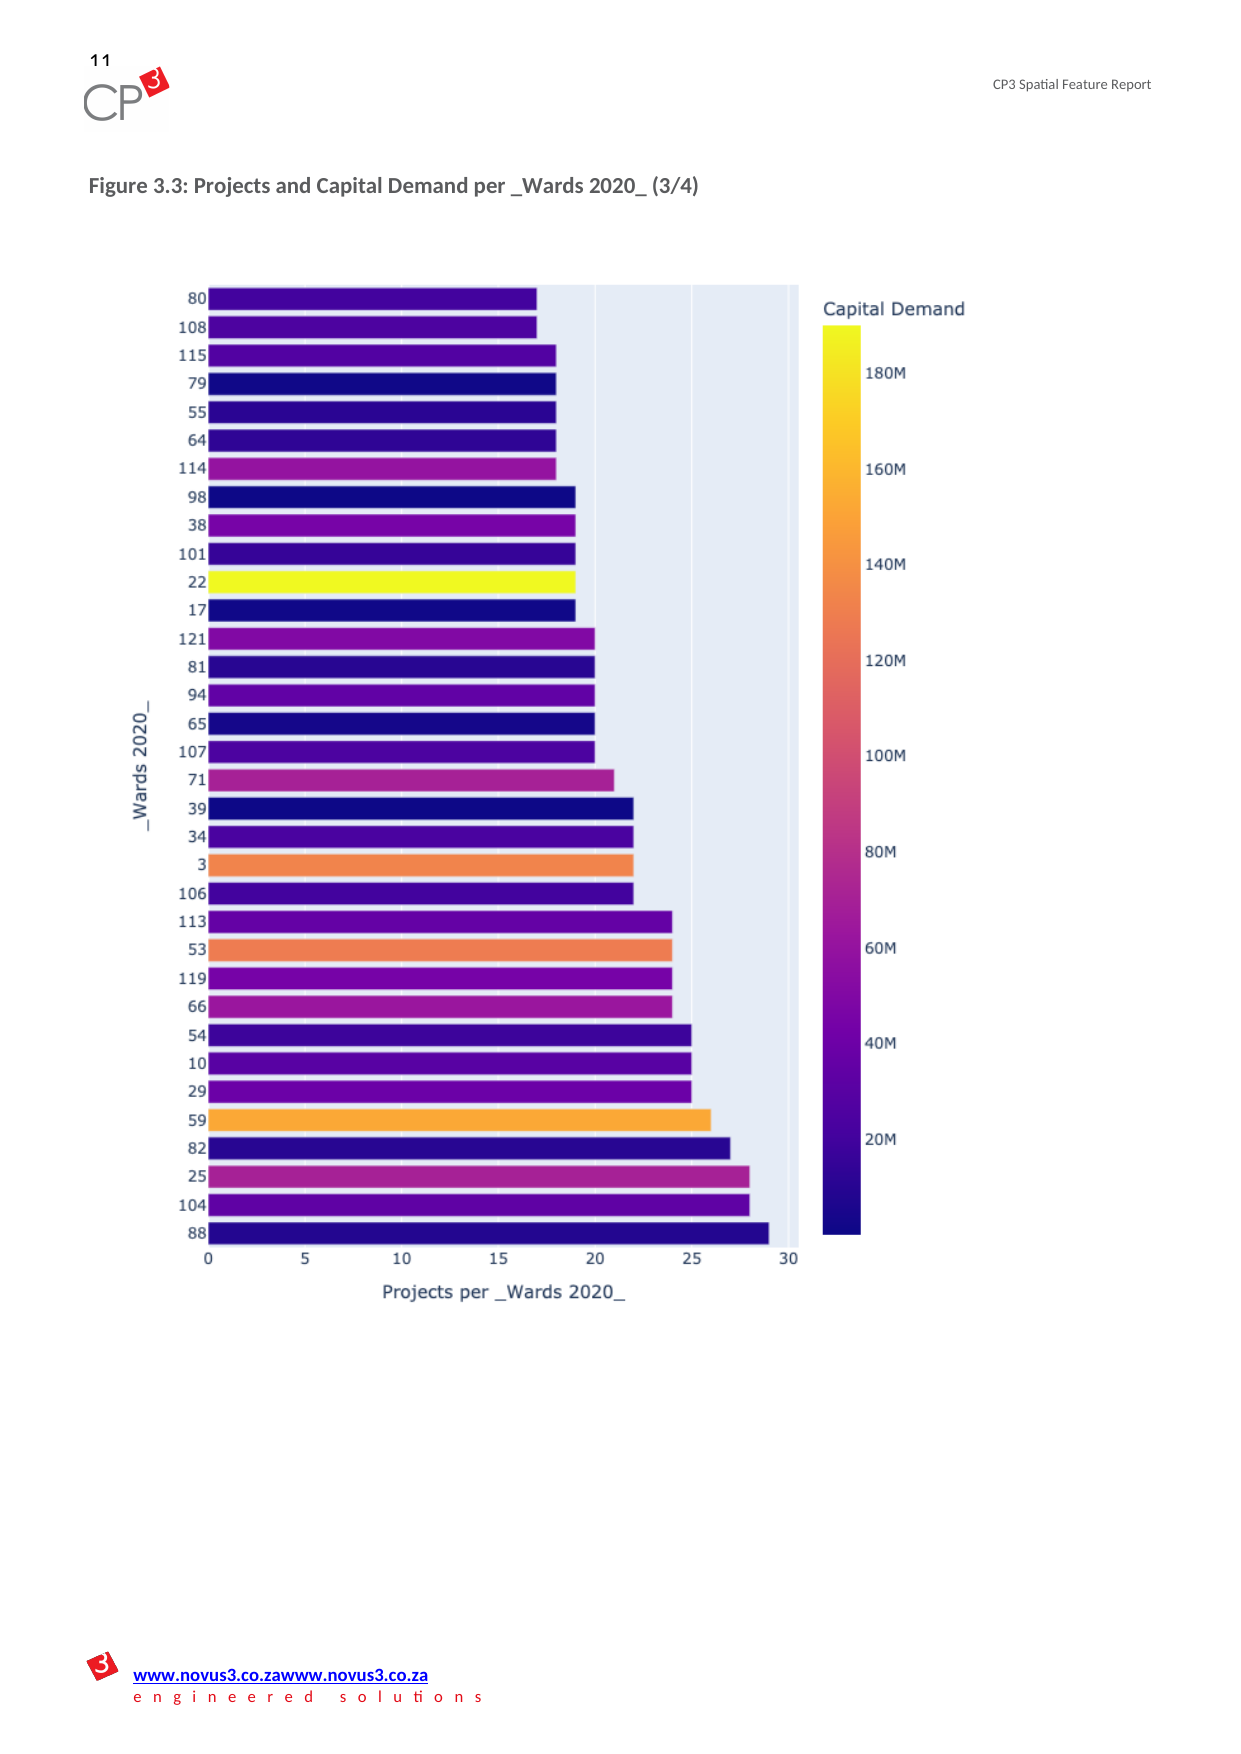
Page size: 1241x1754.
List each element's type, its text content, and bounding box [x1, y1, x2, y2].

picture [86, 1651, 119, 1681]
text Figure 3.3: Projects and Capital Demand per _Wards 2020_ (3/4) [89, 171, 1152, 199]
picture [107, 209, 994, 1349]
picture [83, 66, 170, 132]
